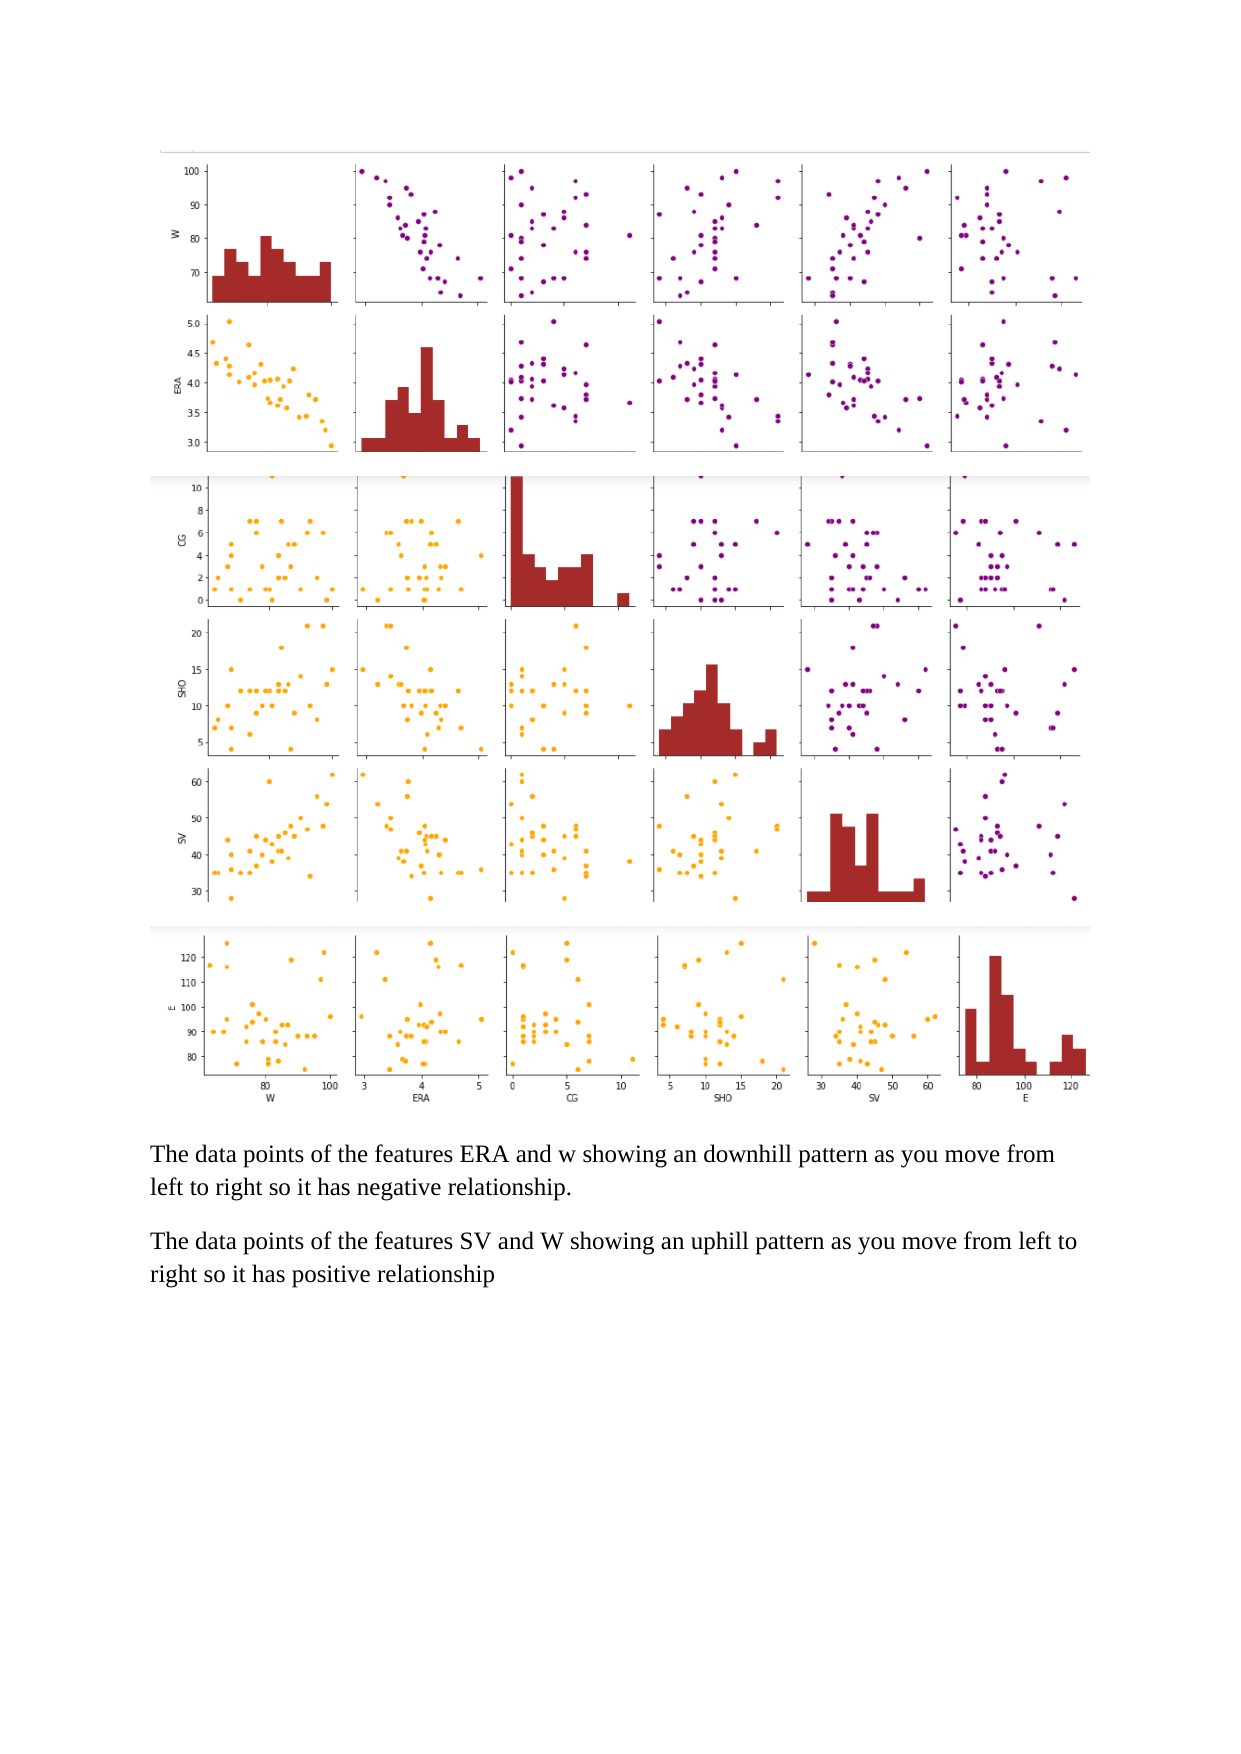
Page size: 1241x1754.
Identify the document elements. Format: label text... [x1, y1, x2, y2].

picture [150, 476, 1091, 902]
picture [150, 926, 1091, 1115]
picture [150, 150, 1091, 452]
text The data points of the features SV and W showing an uphill pattern as you move from left to right so it has positive relationship [150, 1226, 1090, 1288]
text The data points of the features ERA and w showing an downhill pattern as you move from left to right so it has negative relationship. [150, 1139, 1090, 1201]
